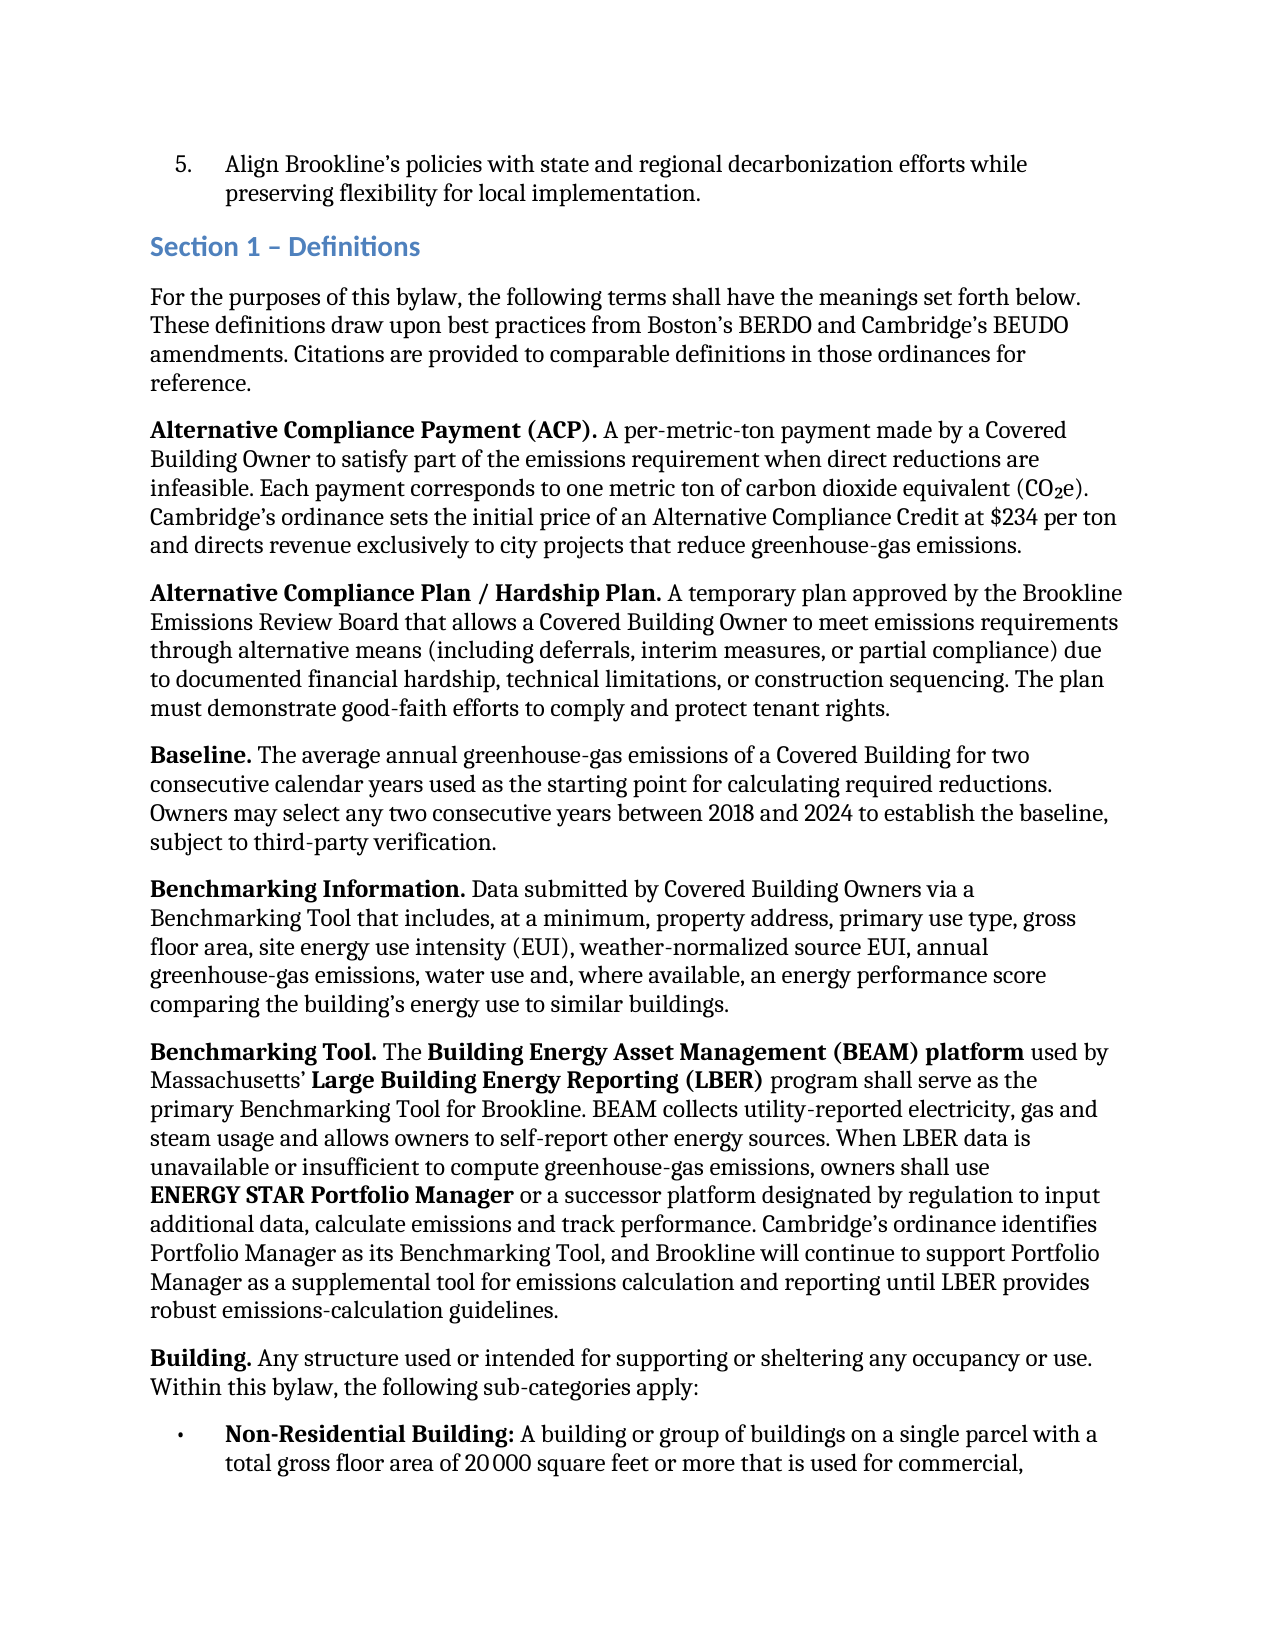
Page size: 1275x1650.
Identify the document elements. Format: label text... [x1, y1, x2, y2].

text Alternative Compliance Payment (ACP). A per‑metric‑ton payment made by a Covered Building Owner to satisfy part of the emissions requirement when direct reductions are infeasible. Each payment corresponds to one metric ton of carbon dioxide equivalent (CO₂e). Cambridge’s ordinance sets the initial price of an Alternative Compliance Credit at $234 per ton and directs revenue exclusively to city projects that reduce greenhouse‑gas emissions. [150, 416, 1125, 560]
text Building. Any structure used or intended for supporting or sheltering any occupancy or use. Within this bylaw, the following sub‑categories apply: [150, 1344, 1125, 1401]
text Baseline. The average annual greenhouse‑gas emissions of a Covered Building for two consecutive calendar years used as the starting point for calculating required reductions. Owners may select any two consecutive years between 2018 and 2024 to establish the baseline, subject to third‑party verification. [150, 741, 1125, 856]
subtitle Section 1 – Definitions [150, 228, 1125, 264]
text For the purposes of this bylaw, the following terms shall have the meanings set forth below. These definitions draw upon best practices from Boston’s BERDO and Cambridge’s BEUDO amendments. Citations are provided to comparable definitions in those ordinances for reference. [150, 283, 1125, 398]
text Benchmarking Tool. The Building Energy Asset Management (BEAM) platform used by Massachusetts’ Large Building Energy Reporting (LBER) program shall serve as the primary Benchmarking Tool for Brookline. BEAM collects utility‑reported electricity, gas and steam usage and allows owners to self‑report other energy sources. When LBER data is unavailable or insufficient to compute greenhouse‑gas emissions, owners shall use ENERGY STAR Portfolio Manager or a successor platform designated by regulation to input additional data, calculate emissions and track performance. Cambridge’s ordinance identifies Portfolio Manager as its Benchmarking Tool, and Brookline will continue to support Portfolio Manager as a supplemental tool for emissions calculation and reporting until LBER provides robust emissions‑calculation guidelines. [150, 1038, 1125, 1325]
text Benchmarking Information. Data submitted by Covered Building Owners via a Benchmarking Tool that includes, at a minimum, property address, primary use type, gross floor area, site energy use intensity (EUI), weather‑normalized source EUI, annual greenhouse‑gas emissions, water use and, where available, an energy performance score comparing the building’s energy use to similar buildings. [150, 875, 1125, 1019]
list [175, 1420, 1125, 1478]
text Alternative Compliance Plan / Hardship Plan. A temporary plan approved by the Brookline Emissions Review Board that allows a Covered Building Owner to meet emissions requirements through alternative means (including deferrals, interim measures, or partial compliance) due to documented financial hardship, technical limitations, or construction sequencing. The plan must demonstrate good‑faith efforts to comply and protect tenant rights. [150, 579, 1125, 723]
list Align Brookline’s policies with state and regional decarbonization efforts while preserving flexibility for local implementation. [175, 150, 1125, 207]
